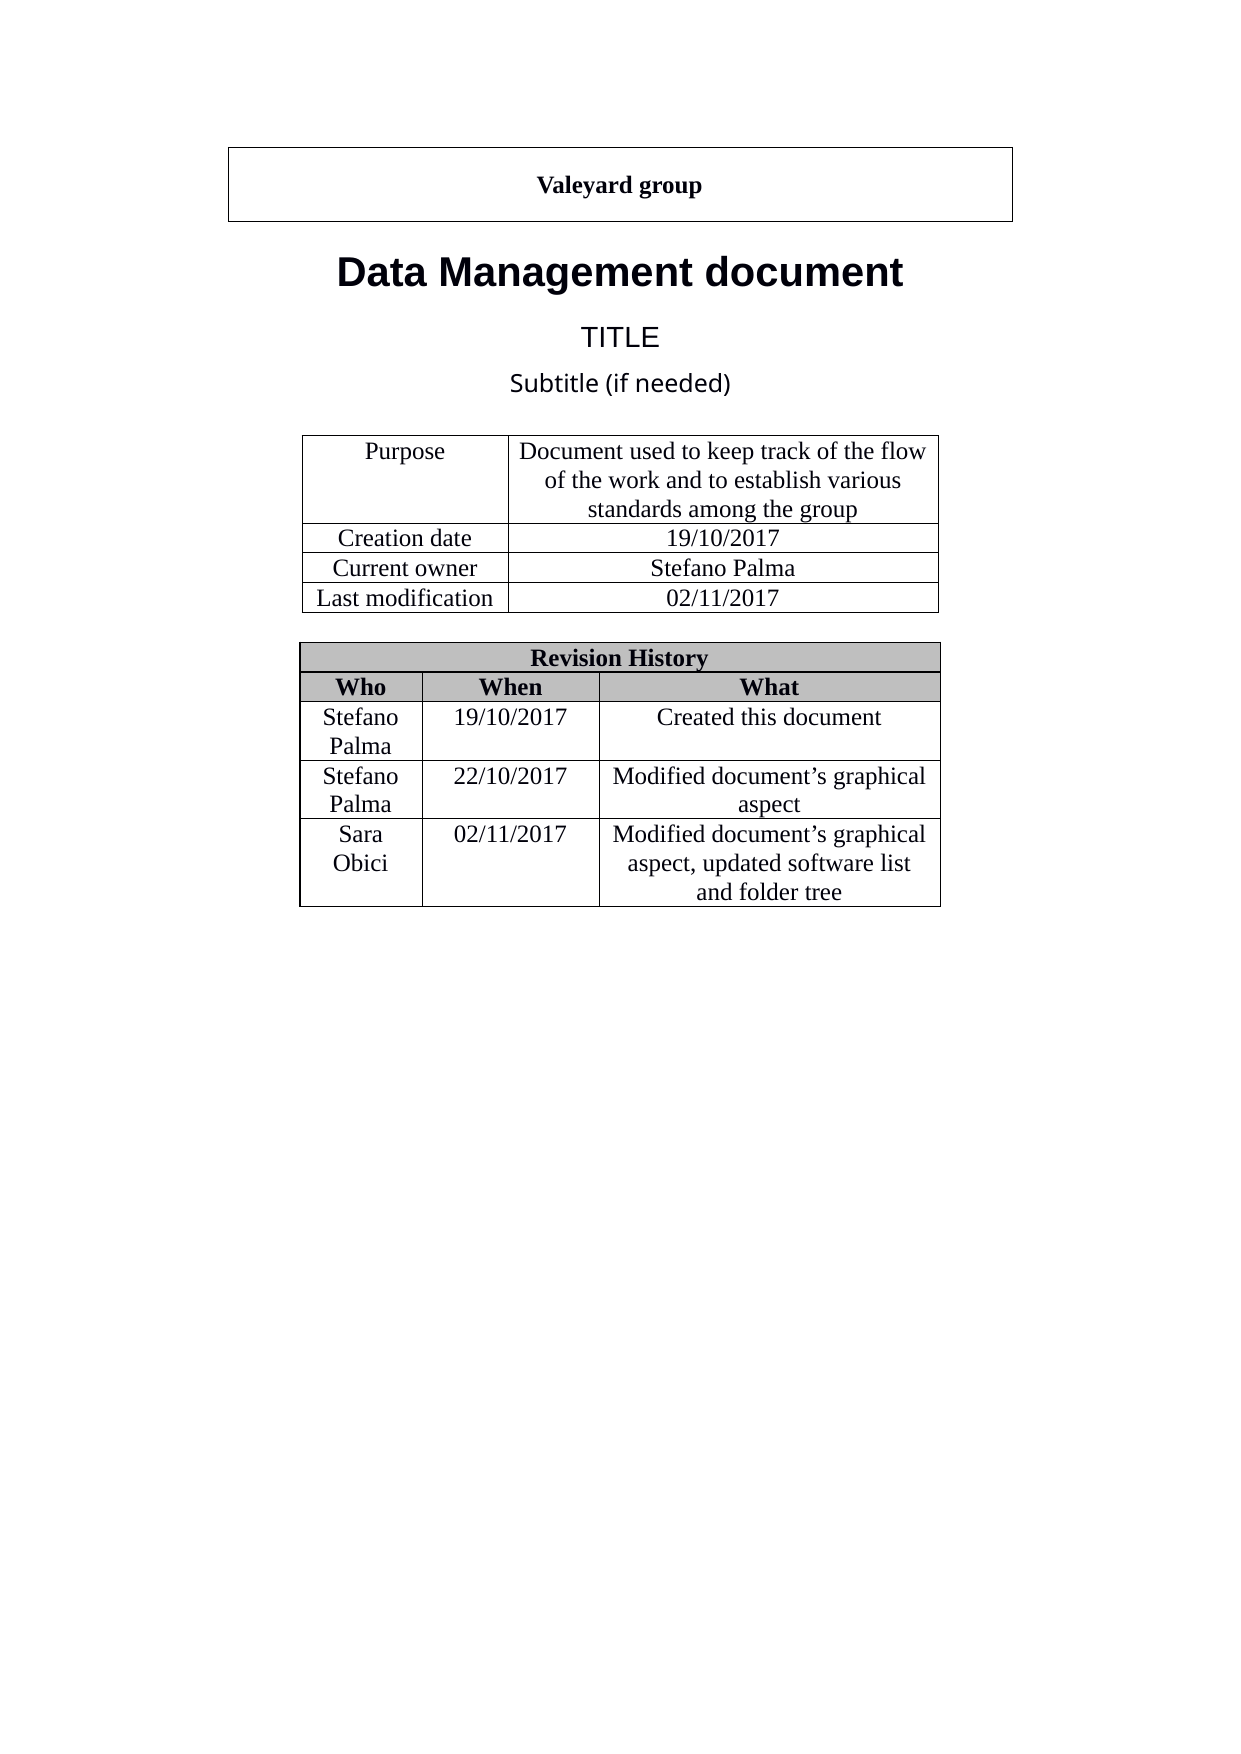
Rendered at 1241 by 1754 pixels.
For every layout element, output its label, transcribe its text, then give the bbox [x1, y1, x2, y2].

table_header Document used to keep track of the flow of the work and to establish various standards among the group [509, 436, 938, 522]
table_cell 02/11/2017 [509, 583, 938, 612]
table_cell Stefano Palma [301, 761, 422, 818]
table_cell When [423, 673, 599, 701]
table_cell 22/10/2017 [423, 761, 599, 818]
table_cell 19/10/2017 [509, 524, 938, 552]
subtitle Data Management document [118, 247, 1122, 295]
table_header Valeyard group [229, 148, 1012, 221]
table_cell Who [301, 673, 422, 701]
table_cell 19/10/2017 [423, 702, 599, 760]
table_cell Sara Obici [301, 819, 422, 906]
table_cell Stefano Palma [509, 553, 938, 582]
table_cell Modified document’s graphical aspect, updated software list and folder tree [600, 819, 940, 906]
table_cell 02/11/2017 [423, 819, 599, 906]
table_cell Creation date [303, 524, 508, 552]
table_cell Created this document [600, 702, 940, 760]
table_header Purpose [303, 436, 508, 522]
table_header Revision History [301, 643, 940, 671]
table_cell What [600, 673, 940, 701]
table_cell Current owner [303, 553, 508, 582]
subtitle Subtitle (if needed) [118, 366, 1122, 400]
table_cell Last modification [303, 583, 508, 612]
table_cell Stefano Palma [301, 702, 422, 760]
table_cell Modified document’s graphical aspect [600, 761, 940, 818]
subtitle TITLE [118, 320, 1122, 354]
